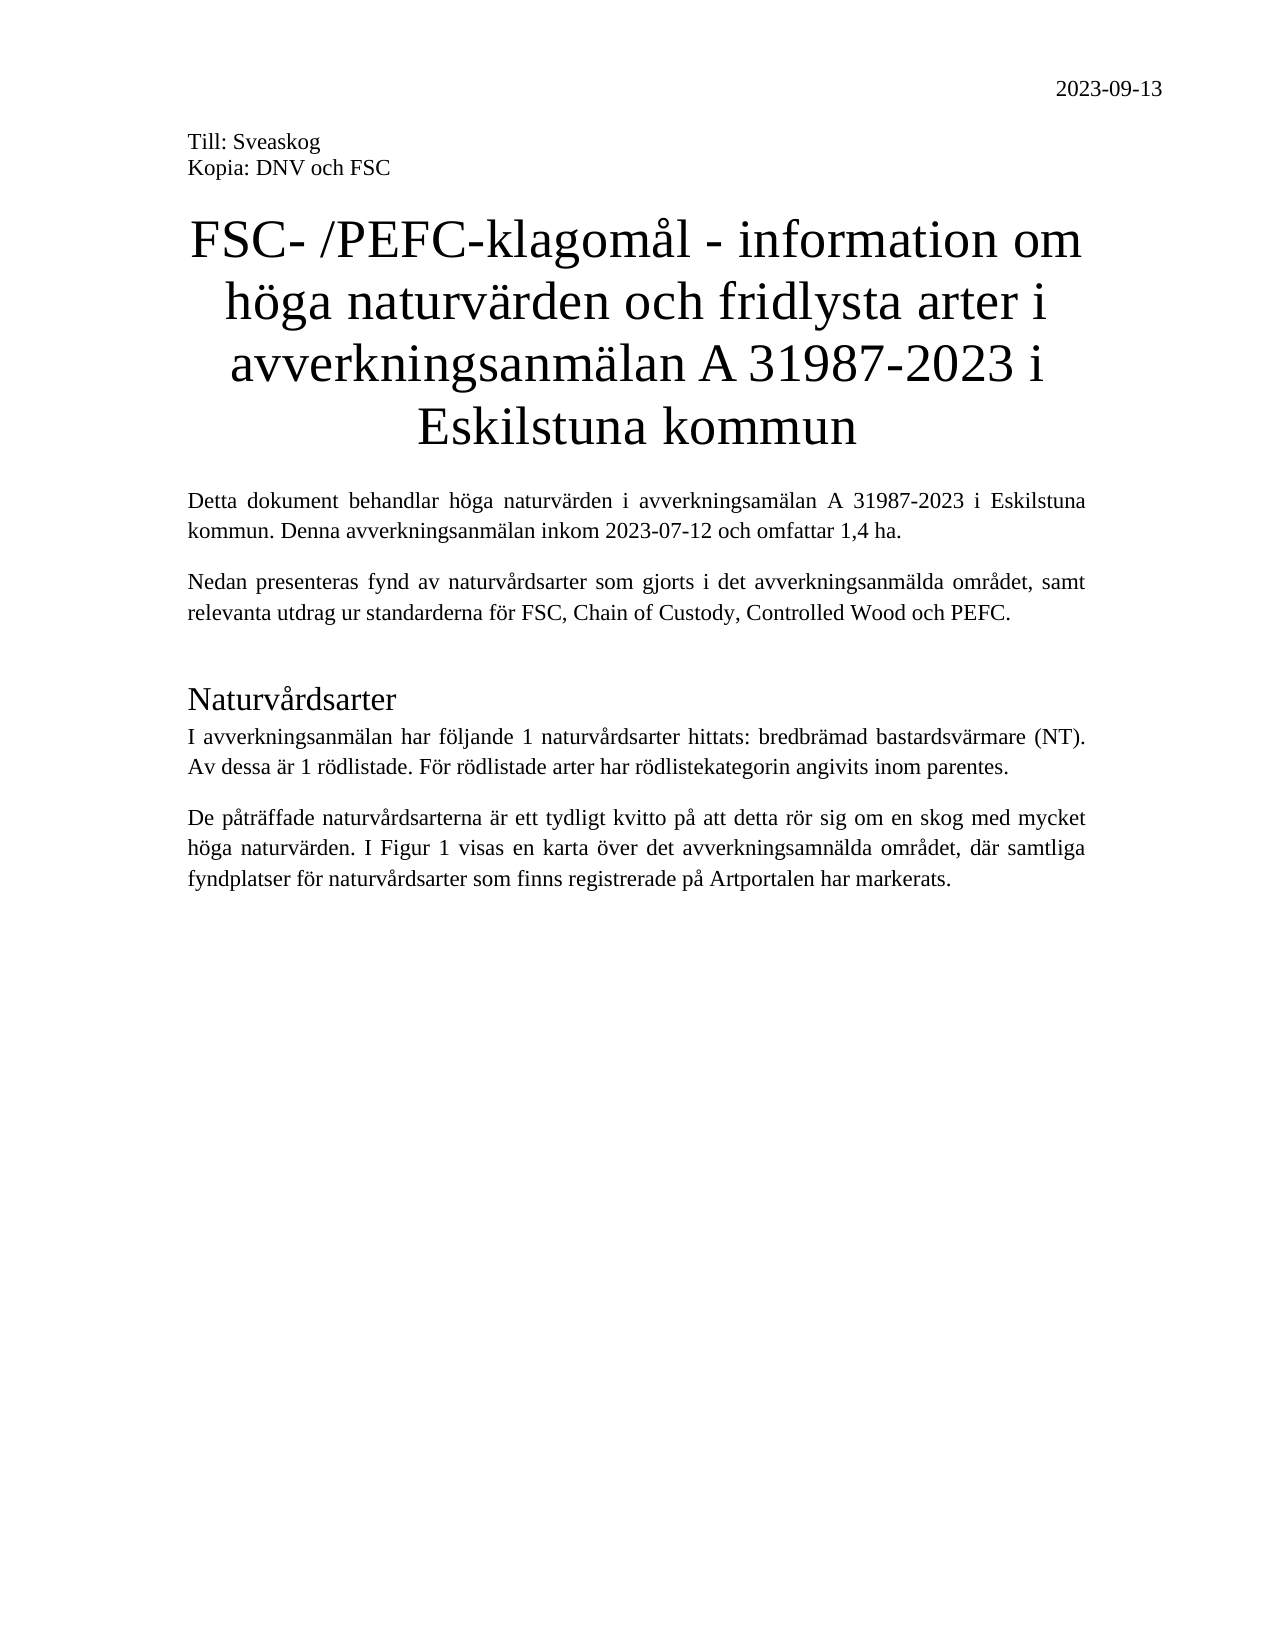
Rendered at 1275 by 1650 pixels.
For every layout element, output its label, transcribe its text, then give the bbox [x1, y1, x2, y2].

text I avverkningsanmälan har följande 1 naturvårdsarter hittats: bredbrämad bastardsvärmare (NT). Av dessa är 1 rödlistade. För rödlistade arter har rödlistekategorin angivits inom parentes. [187, 723, 1087, 779]
text Detta dokument behandlar höga naturvärden i avverkningsamälan A 31987-2023 i Eskilstuna kommun. Denna avverkningsanmälan inkom 2023-07-12 och omfattar 1,4 ha. [187, 487, 1087, 544]
subtitle Naturvårdsarter [187, 679, 1087, 717]
text De påträffade naturvårdsarterna är ett tydligt kvitto på att detta rör sig om en skog med mycket höga naturvärden. I Figur 1 visas en karta över det avverkningsamnälda området, där samtliga fyndplatser för naturvårdsarter som finns registrerade på Artportalen har markerats. [187, 804, 1087, 891]
title FSC- /PEFC-klagomål - information om höga naturvärden och fridlysta arter i avverkningsanmälan A 31987-2023 i Eskilstuna kommun [187, 207, 1087, 456]
text Nedan presenteras fynd av naturvårdsarter som gjorts i det avverkningsanmälda området, samt relevanta utdrag ur standarderna för FSC, Chain of Custody, Controlled Wood och PEFC. [187, 568, 1087, 625]
